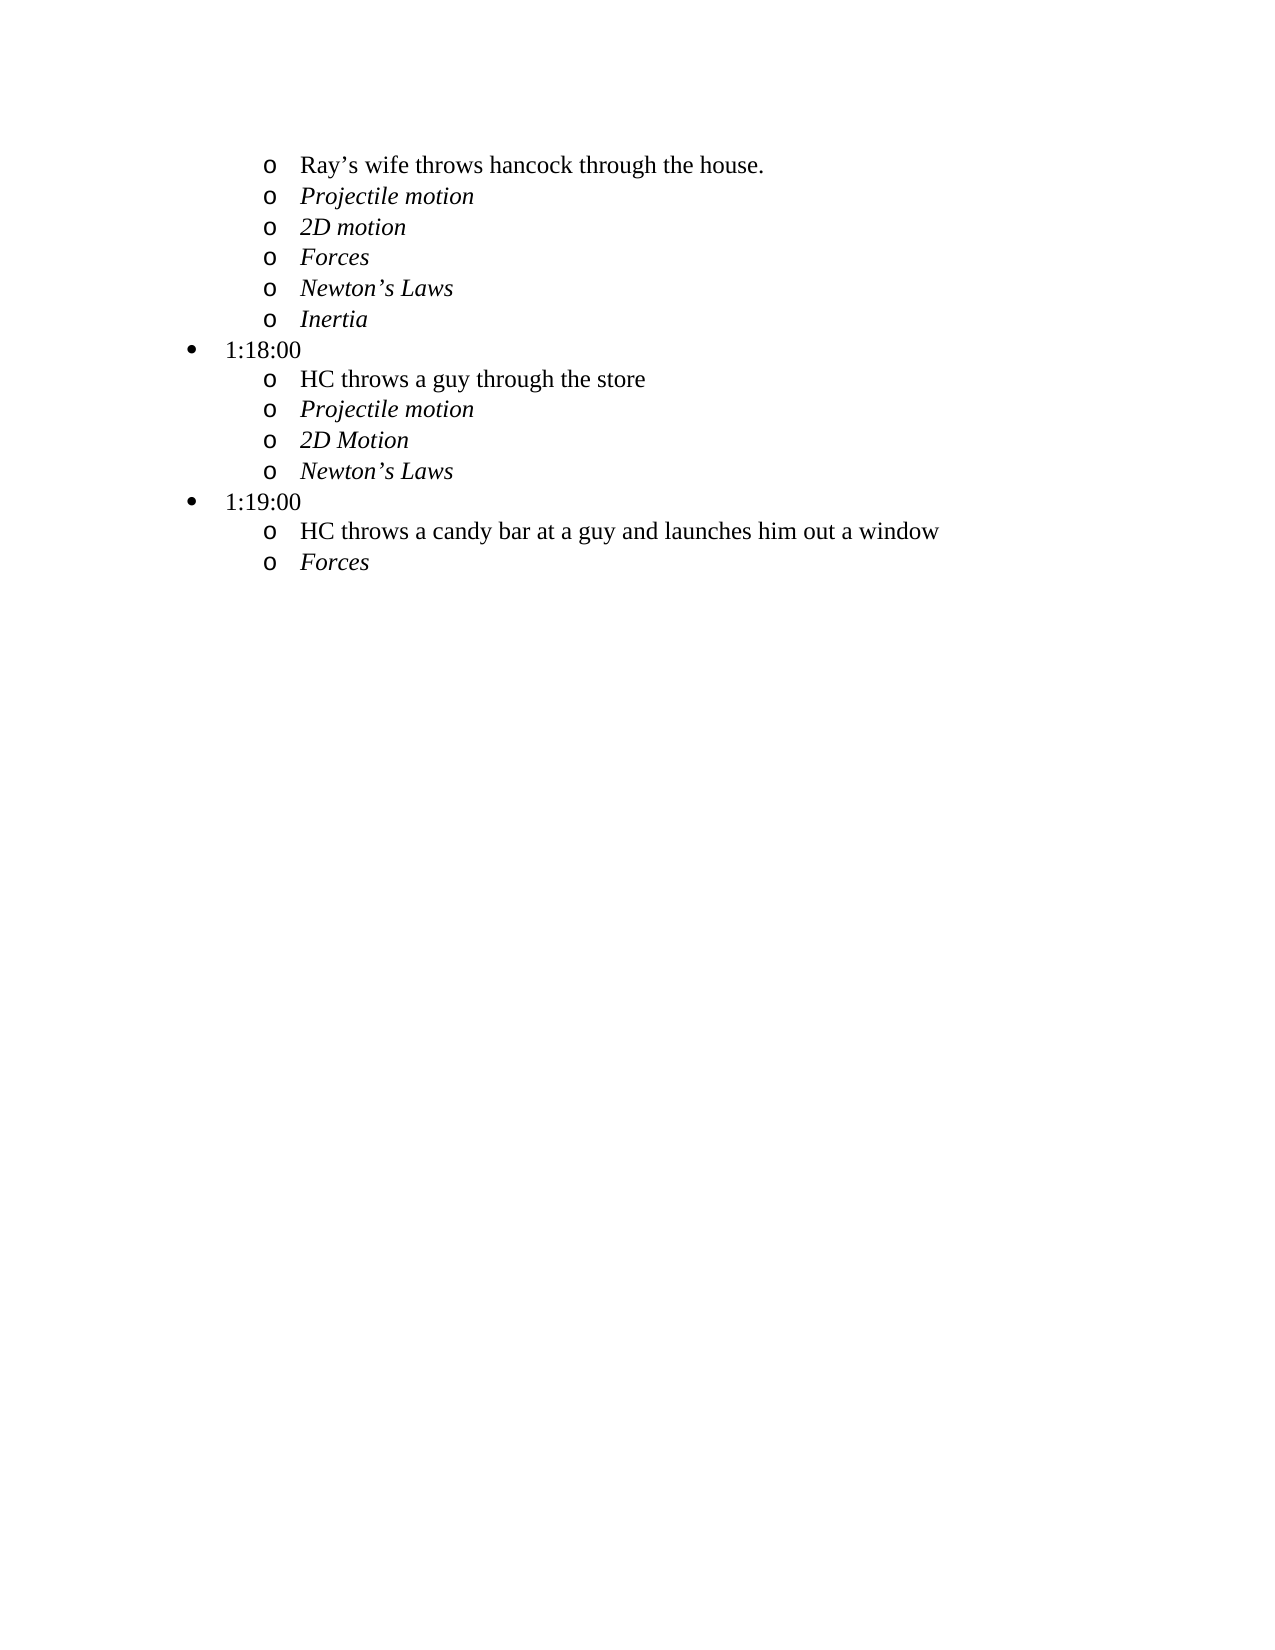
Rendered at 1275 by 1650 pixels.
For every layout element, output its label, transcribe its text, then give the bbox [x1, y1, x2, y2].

list Inertia [262, 304, 1125, 335]
list Projectile motion [262, 394, 1125, 425]
list 2D motion [262, 212, 1125, 242]
list 1:19:00 [187, 487, 1125, 516]
list HC throws a guy through the store [262, 364, 1125, 394]
list Forces [262, 242, 1125, 273]
list Newton’s Laws [262, 456, 1125, 487]
list Projectile motion [262, 181, 1125, 212]
list 1:18:00 [187, 335, 1125, 364]
list 2D Motion [262, 425, 1125, 456]
list Newton’s Laws [262, 273, 1125, 304]
list HC throws a candy bar at a guy and launches him out a window [262, 516, 1125, 547]
list Ray’s wife throws hancock through the house. [262, 150, 1125, 181]
list Forces [262, 547, 1125, 577]
